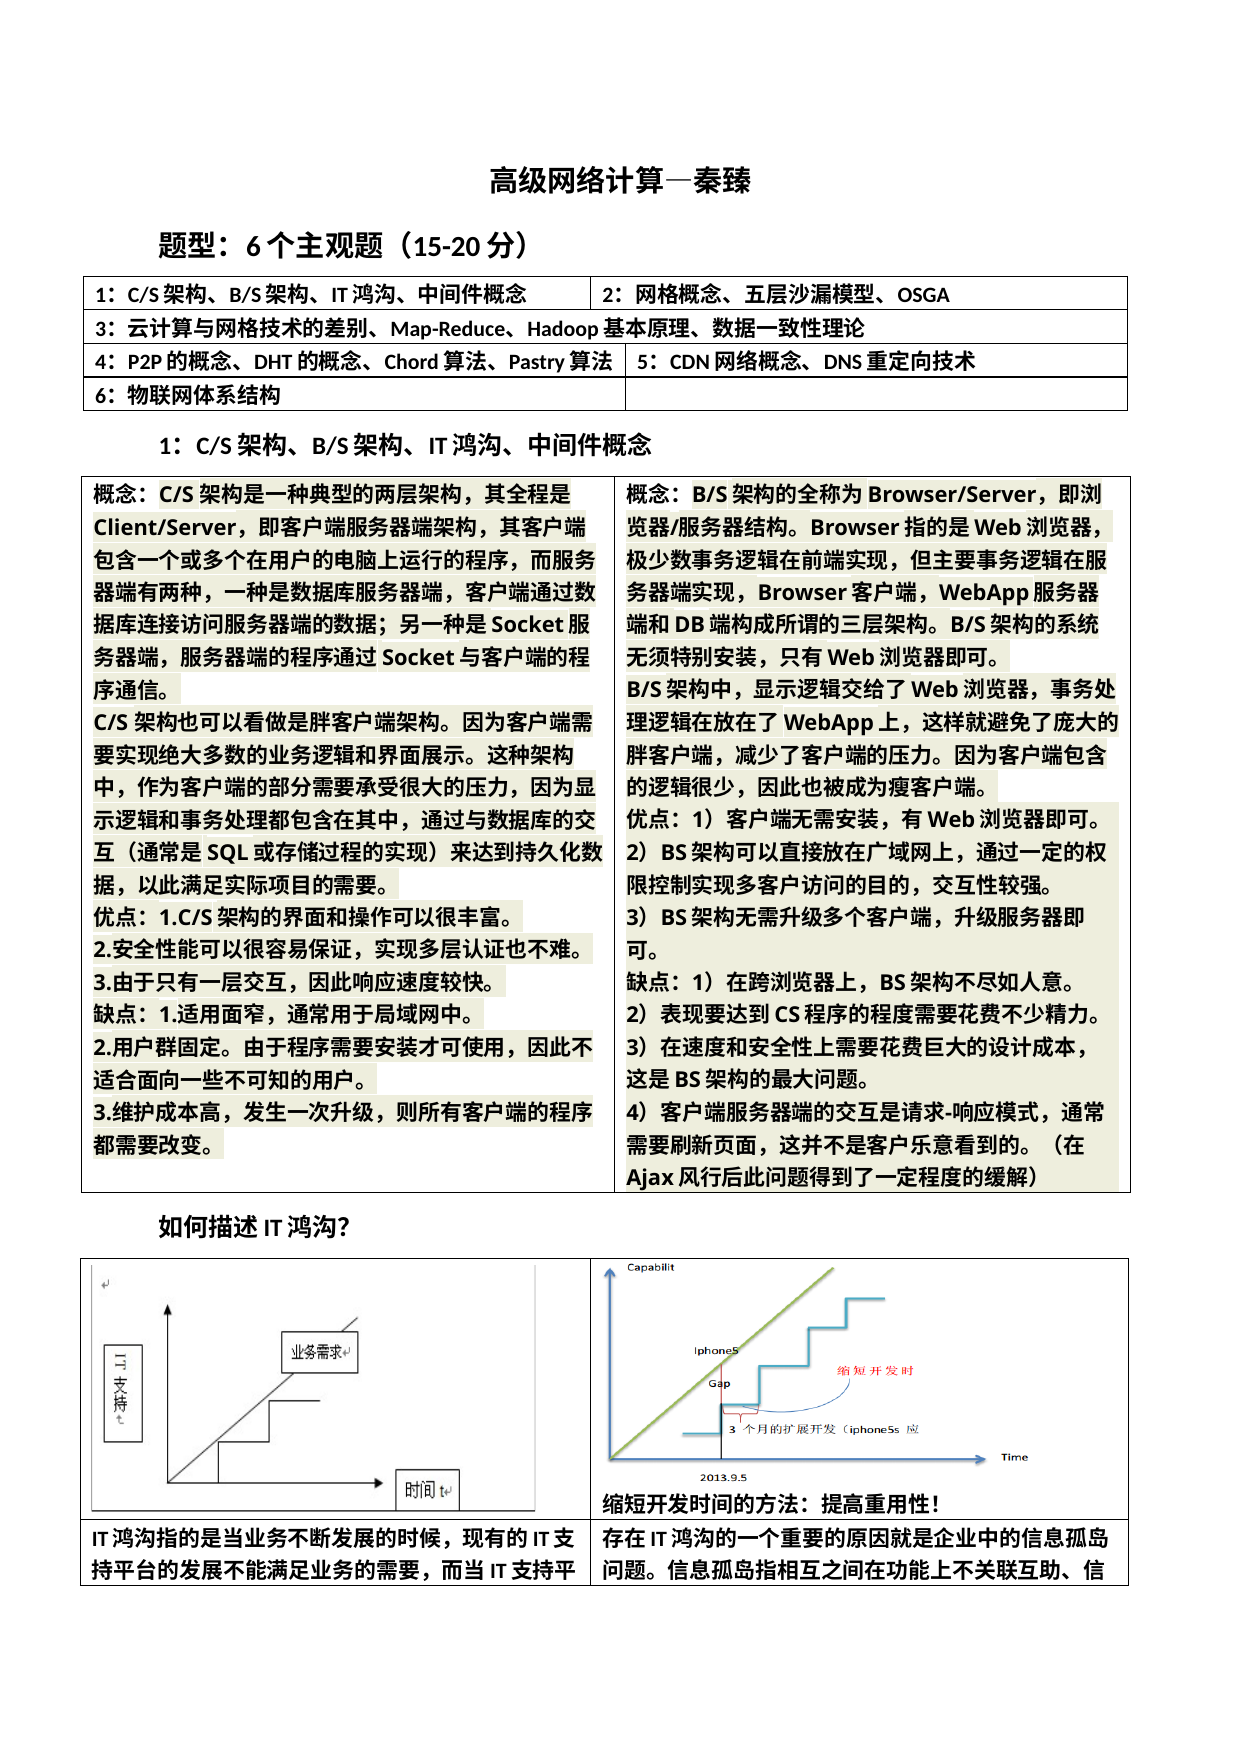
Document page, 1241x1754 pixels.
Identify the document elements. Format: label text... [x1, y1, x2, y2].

table_header 1：C/S架构、B/S架构、IT鸿沟、中间件概念 [84, 277, 590, 309]
table_cell [626, 378, 1127, 410]
table_cell 5：CDN网络概念、DNS重定向技术 [626, 344, 1127, 376]
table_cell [591, 1520, 1128, 1585]
table_cell 6：物联网体系结构 [84, 378, 625, 410]
table_cell 4：P2P的概念、DHT的概念、Chord算法、Pastry算法 [84, 344, 625, 376]
table_cell 3：云计算与网格技术的差别、Map-Reduce、Hadoop基本原理、数据一致性理论 [84, 310, 1127, 343]
table_header [81, 1259, 590, 1519]
table_header 概念：C/S 架构是一种典型的两层架构，其全程是Client/Server，即客户端服务器端架构，其客户端包含一个或多个在用户的电脑上运行的程序，而服务器端有两种，一种是数据库服务器端，客户端通过数据库连接访问服务器端的数据；另一种是Socket服务器端，服务器端的程序通过Socket与客户端的程序通信。 C/S 架构也可以看做是胖客户端架构。因为客户端需要实现绝大多数的业务逻辑和界面展示。这种架构中，作为客户端的部分需要承受很大的压力，因为显示逻辑和事务处理都包含在其中，通过与数据库的交互（通常是SQL或存储过程的实现）来达到持久化数据，以此满足实际项目的需要。 优点：1.C/S架构的界面和操作可以很丰富。 2.安全性能可以很容易保证，实现多层认证也不难。 3.由于只有一层交互，因此响应速度较快。 缺点：1.适用面窄，通常用于局域网中。 2.用户群固定。由于程序需要安装才可使用，因此不适合面向一些不可知的用户。 3.维护成本高，发生一次升级，则所有客户端的程序都需要改变。 [82, 477, 614, 1192]
picture [602, 1262, 1034, 1484]
table_header 缩短开发时间的方法：提高重用性！ [591, 1259, 1128, 1519]
table_header 概念：B/S架构的全称为Browser/Server，即浏览器/服务器结构。Browser指的是Web浏览器，极少数事务逻辑在前端实现，但主要事务逻辑在服务器端实现，Browser客户端，WebApp服务器端和DB端构成所谓的三层架构。B/S架构的系统无须特别安装，只有Web浏览器即可。 B/S架构中，显示逻辑交给了Web浏览器，事务处理逻辑在放在了WebApp上，这样就避免了庞大的胖客户端，减少了客户端的压力。因为客户端包含的逻辑很少，因此也被成为瘦客户端。 优点：1）客户端无需安装，有Web浏览器即可。 2）BS架构可以直接放在广域网上，通过一定的权限控制实现多客户访问的目的，交互性较强。 3）BS架构无需升级多个客户端，升级服务器即可。 缺点：1）在跨浏览器上，BS架构不尽如人意。 2）表现要达到CS程序的程度需要花费不少精力。 3）在速度和安全性上需要花费巨大的设计成本，这是BS架构的最大问题。 4）客户端服务器端的交互是请求-响应模式，通常需要刷新页面，这并不是客户乐意看到的。（在Ajax风行后此问题得到了一定程度的缓解） [615, 477, 1130, 1192]
picture [91, 1265, 536, 1513]
text 1：C/S架构、B/S架构、IT鸿沟、中间件概念 [158, 411, 1082, 476]
table_header 2：网格概念、五层沙漏模型、OSGA [591, 277, 1127, 309]
text 如何描述IT鸿沟？ [158, 1193, 1082, 1258]
text 高级网络计算—秦臻 [158, 146, 1082, 211]
text 题型：6个主观题（15-20分） [158, 211, 1082, 276]
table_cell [81, 1520, 590, 1585]
